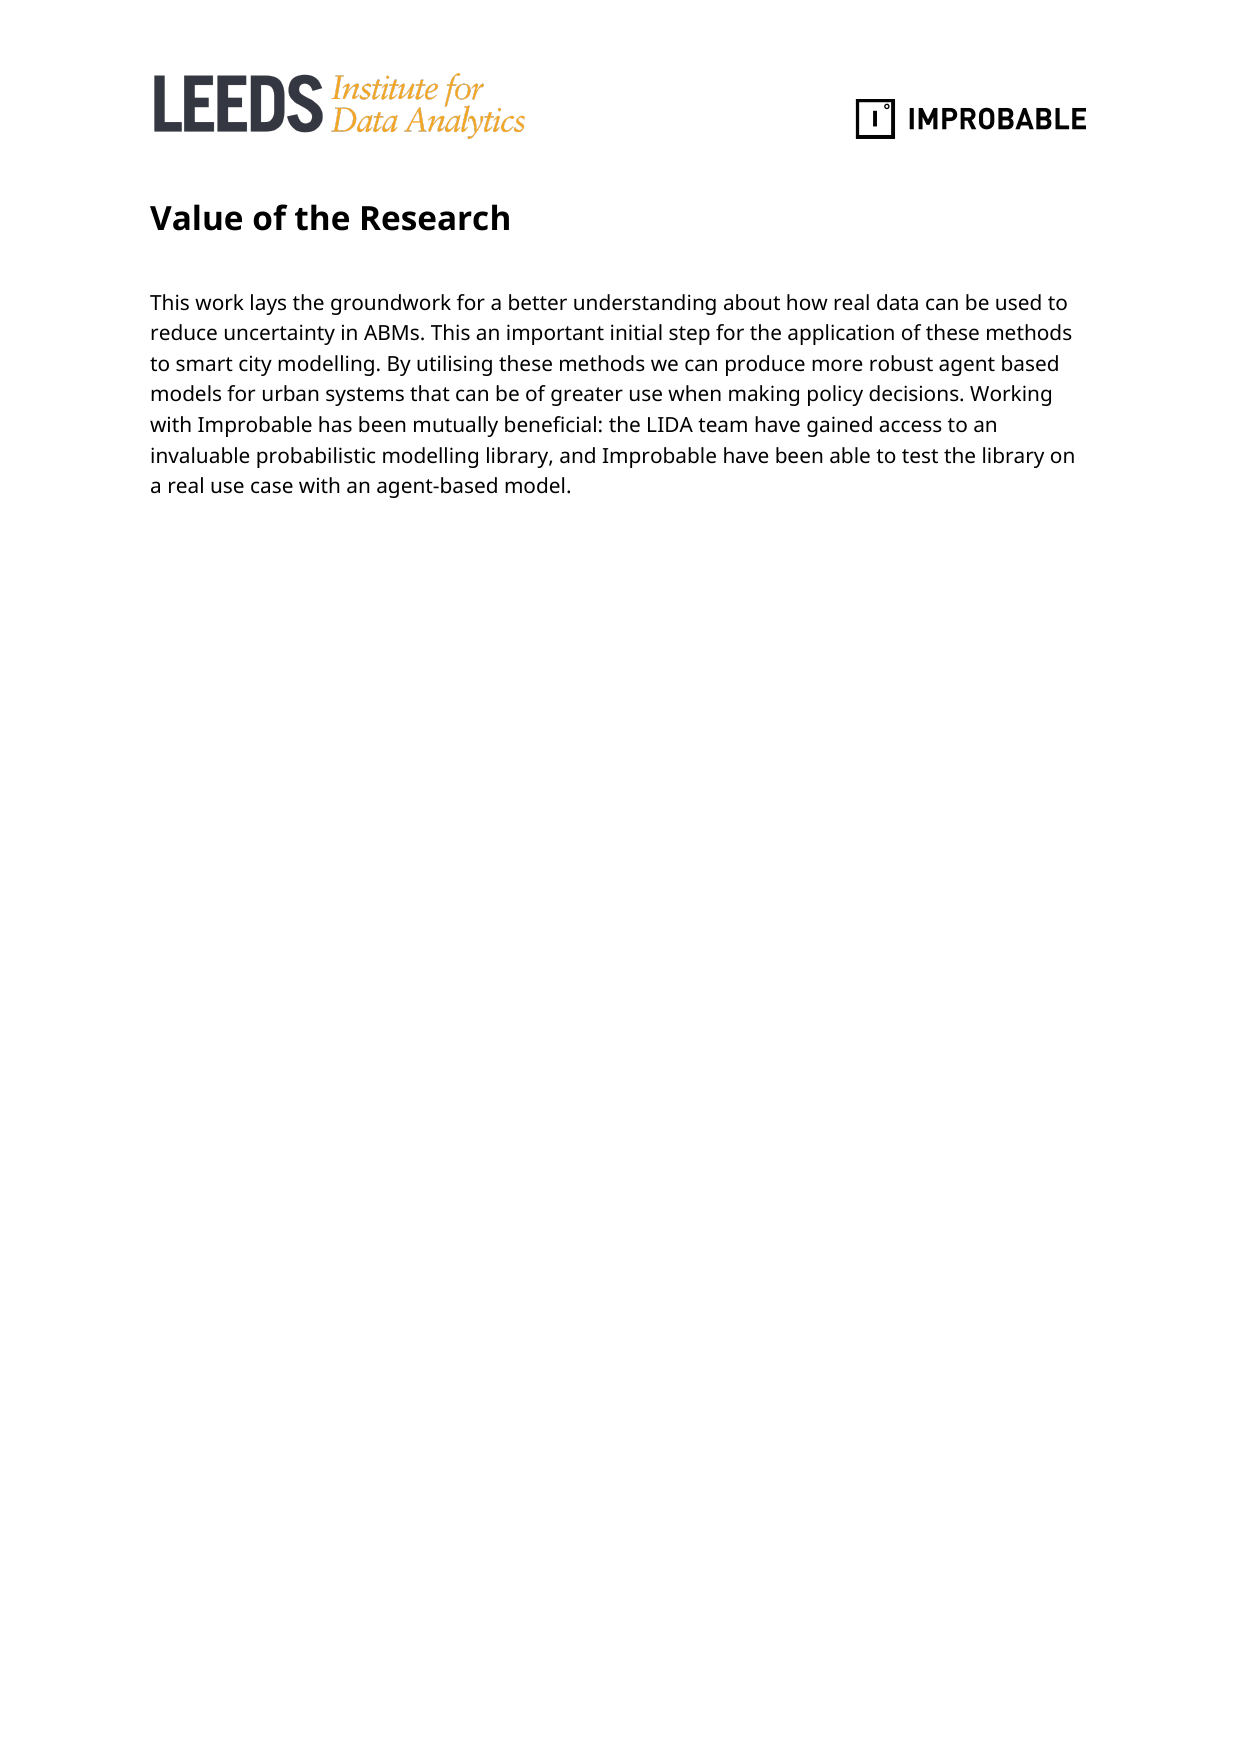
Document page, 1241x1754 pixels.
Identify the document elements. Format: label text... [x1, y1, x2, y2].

picture [154, 73, 525, 139]
text Value of the Research [150, 195, 1090, 240]
picture [855, 99, 1086, 139]
text This work lays the groundwork for a better understanding about how real data can be used to reduce uncertainty in ABMs. This an important initial step for the application of these methods to smart city modelling. By utilising these methods we can produce more robust agent based models for urban systems that can be of greater use when making policy decisions. Working with Improbable has been mutually beneficial: the LIDA team have gained access to an invaluable probabilistic modelling library, and Improbable have been able to test the library on a real use case with an agent-based model. [150, 288, 1090, 500]
